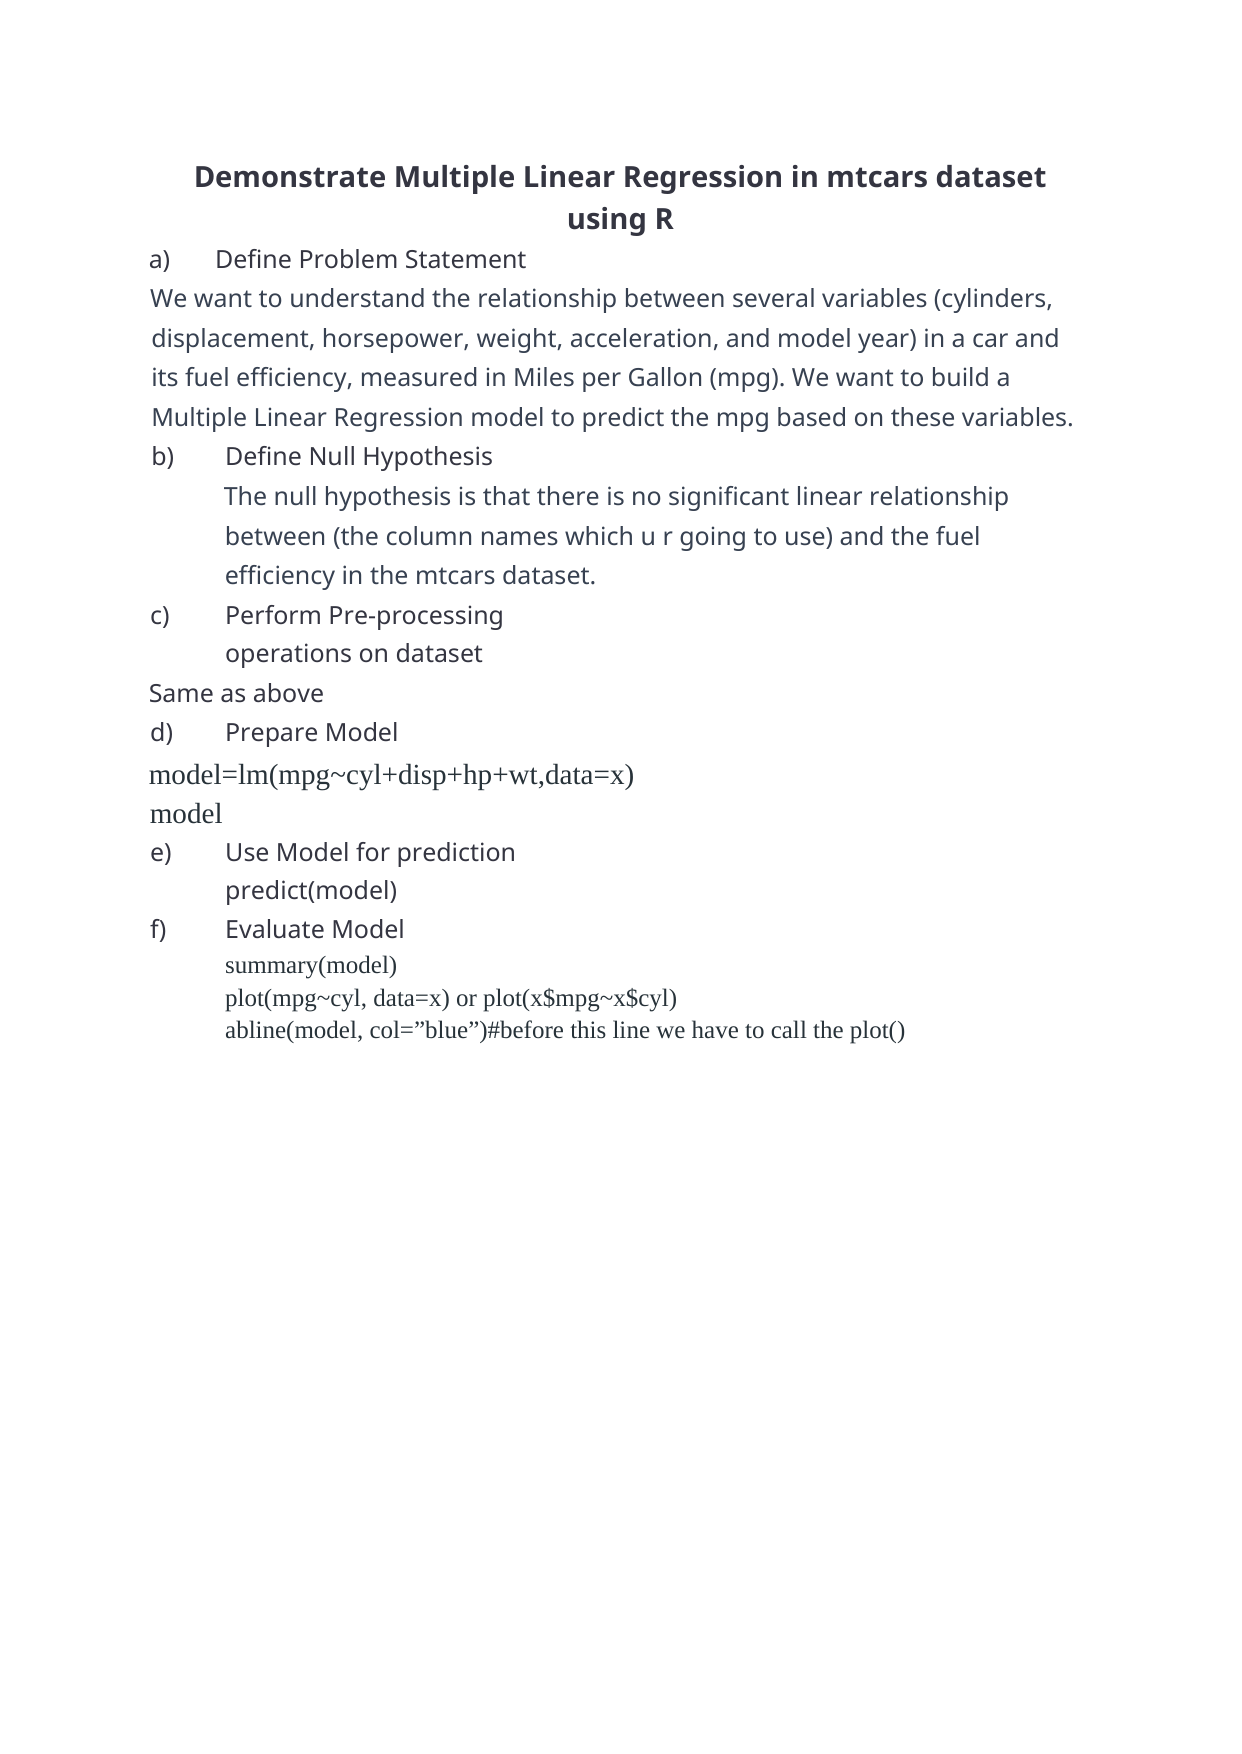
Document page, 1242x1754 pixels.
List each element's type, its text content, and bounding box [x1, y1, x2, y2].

text abline(model, col=”blue”)#before this line we have to call the plot() [225, 1015, 1089, 1044]
text We want to understand the relationship between several variables (cylinders, displacement, horsepower, weight, acceleration, and model year) in a car and its fuel efficiency, measured in Miles per Gallon (mpg). We want to build a Multiple Linear Regression model to predict the mpg based on these variables. b) Define Null Hypothesis [150, 281, 1081, 473]
list Perform Pre-processing operations on dataset [150, 597, 567, 670]
text a) Define Problem Statement [148, 242, 1089, 276]
text The null hypothesis is that there is no significant linear relationship between (the column names which u r going to use) and the fuel efficiency in the mtcars dataset. [223, 479, 1081, 592]
list Use Model for prediction predict(model) [150, 834, 567, 907]
text Demonstrate Multiple Linear Regression in mtcars dataset using R [151, 156, 1089, 238]
list Evaluate Model summary(model) [150, 912, 567, 979]
text model=lm(mpg~cyl+disp+hp+wt,data=x) model [148, 757, 644, 829]
list Prepare Model [150, 715, 567, 749]
text Same as above [148, 675, 567, 709]
text plot(mpg~cyl, data=x) or plot(x$mpg~x$cyl) [225, 983, 1089, 1012]
